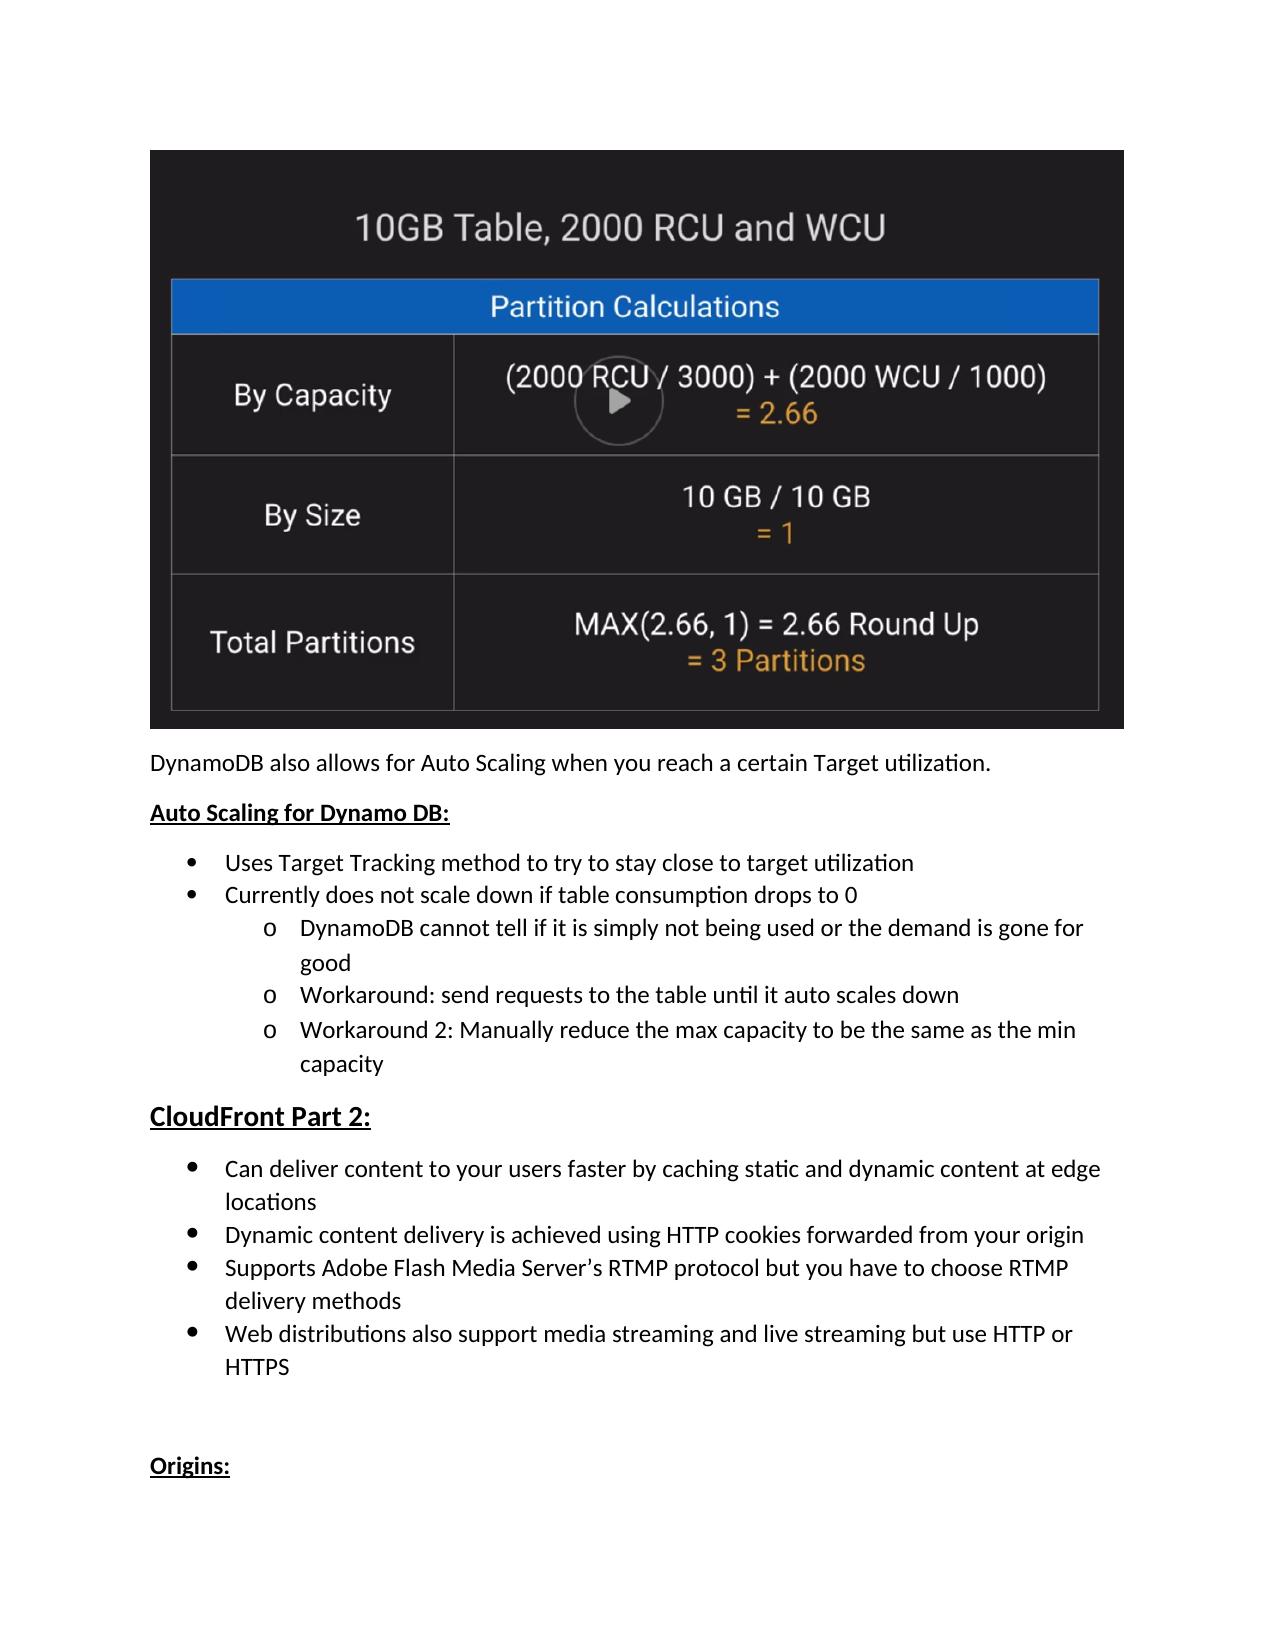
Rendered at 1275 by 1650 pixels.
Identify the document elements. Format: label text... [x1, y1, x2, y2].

list DynamoDB cannot tell if it is simply not being used or the demand is gone for good [262, 913, 1125, 977]
text CloudFront Part 2: [150, 1098, 1125, 1133]
list Workaround: send requests to the table until it auto scales down [262, 980, 1125, 1011]
list Uses Target Tracking method to try to stay close to target utilization [187, 847, 1125, 877]
list Supports Adobe Flash Media Server’s RTMP protocol but you have to choose RTMP delivery methods [187, 1252, 1125, 1315]
list Web distributions also support media streaming and live streaming but use HTTP or HTTPS [187, 1318, 1125, 1381]
picture [150, 150, 1124, 729]
text Origins: [150, 1450, 1125, 1480]
text Auto Scaling for Dynamo DB: [150, 797, 1125, 828]
list Workaround 2: Manually reduce the max capacity to be the same as the min capacity [262, 1014, 1125, 1079]
list Currently does not scale down if table consumption drops to 0 [187, 880, 1125, 910]
list Dynamic content delivery is achieved using HTTP cookies forwarded from your origin [187, 1219, 1125, 1249]
text DynamoDB also allows for Auto Scaling when you reach a certain Target utilization. [150, 748, 1125, 778]
list Can deliver content to your users faster by caching static and dynamic content at edge locations [187, 1153, 1125, 1216]
